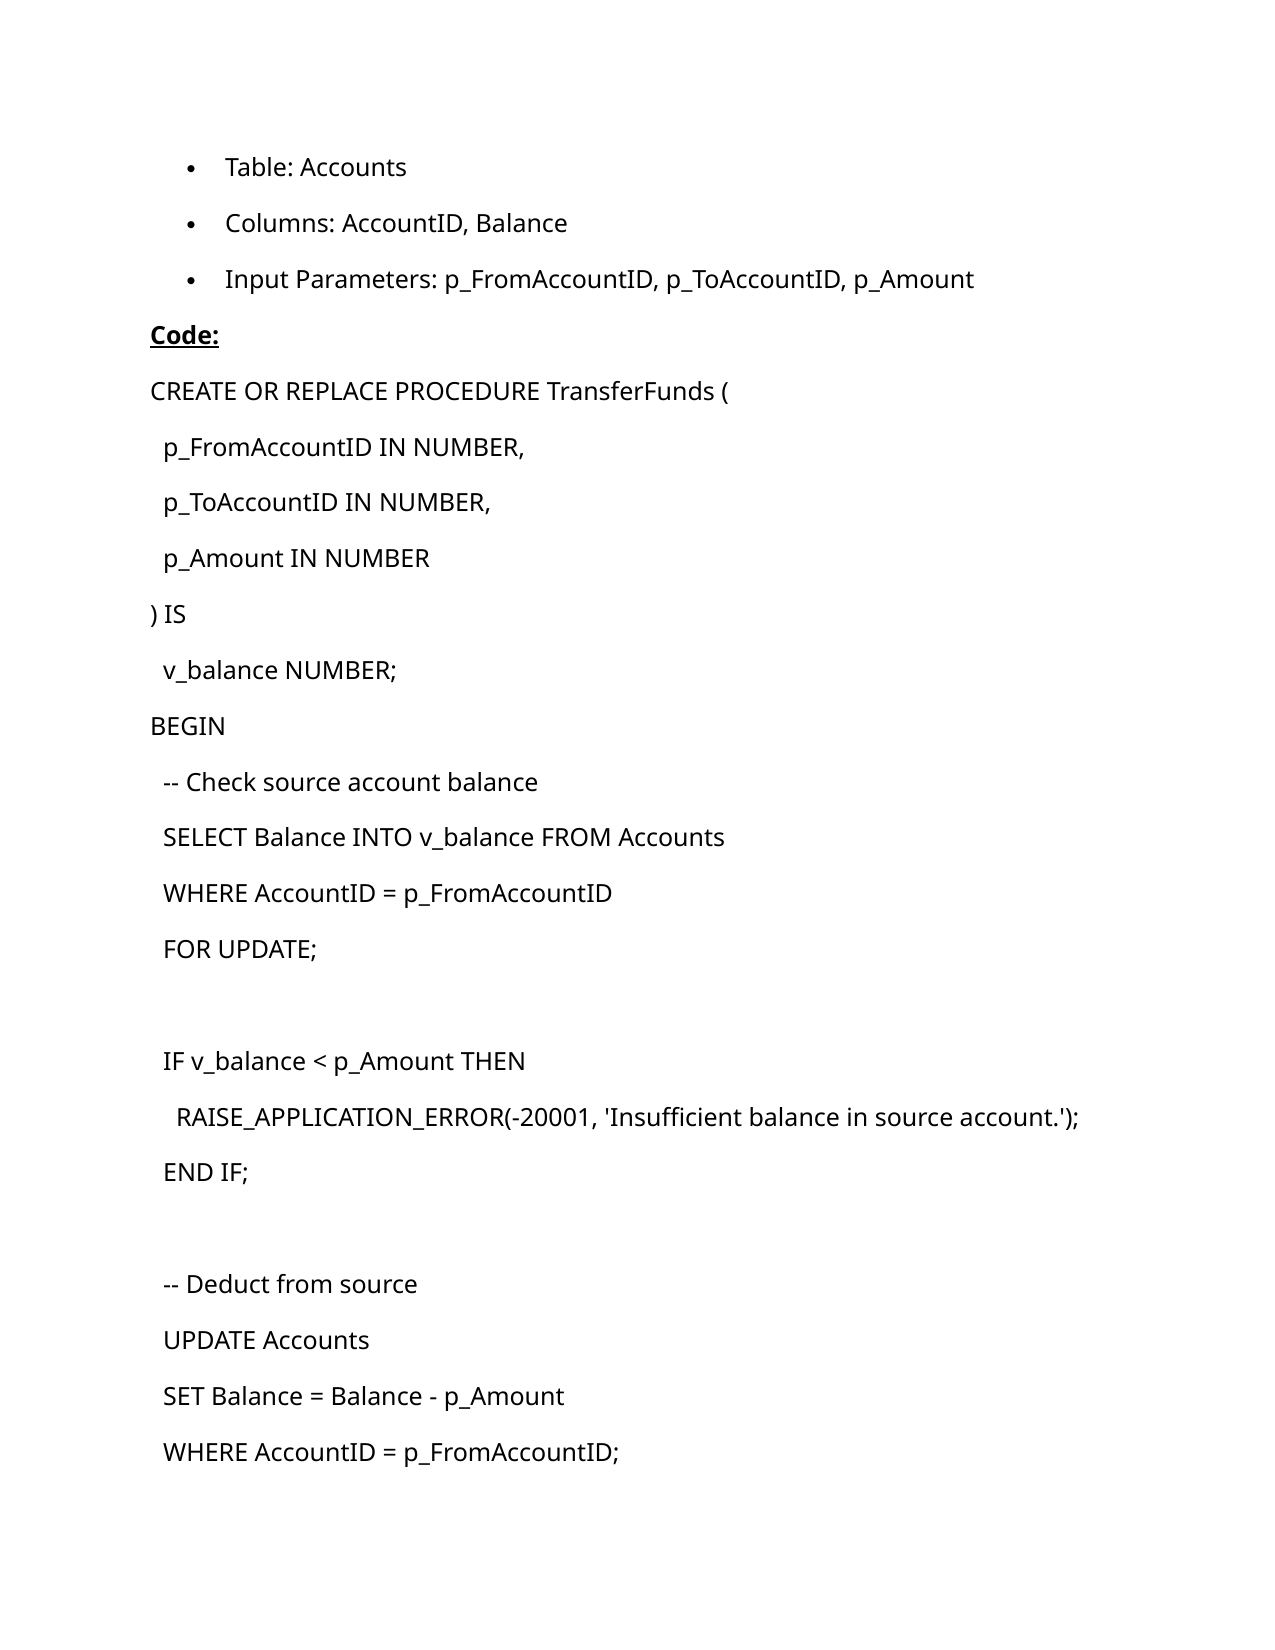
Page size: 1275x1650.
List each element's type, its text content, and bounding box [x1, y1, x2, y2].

list Columns: AccountID, Balance [187, 206, 1125, 240]
text CREATE OR REPLACE PROCEDURE TransferFunds ( [150, 373, 1125, 407]
text p_FromAccountID IN NUMBER, [150, 429, 1125, 463]
text UPDATE Accounts [150, 1322, 1125, 1357]
text RAISE_APPLICATION_ERROR(-20001, 'Insufficient balance in source account.'); [150, 1099, 1125, 1133]
text ) IS [150, 597, 1125, 631]
list Input Parameters: p_FromAccountID, p_ToAccountID, p_Amount [187, 262, 1125, 296]
text p_Amount IN NUMBER [150, 541, 1125, 575]
text SET Balance = Balance - p_Amount [150, 1378, 1125, 1412]
text WHERE AccountID = p_FromAccountID; [150, 1434, 1125, 1468]
text v_balance NUMBER; [150, 652, 1125, 687]
list Table: Accounts [187, 150, 1125, 184]
text END IF; [150, 1155, 1125, 1189]
text WHERE AccountID = p_FromAccountID [150, 876, 1125, 910]
text SELECT Balance INTO v_balance FROM Accounts [150, 820, 1125, 854]
text p_ToAccountID IN NUMBER, [150, 485, 1125, 519]
text Code: [150, 317, 1125, 352]
text -- Check source account balance [150, 764, 1125, 798]
text FOR UPDATE; [150, 932, 1125, 966]
text BEGIN [150, 708, 1125, 742]
text -- Deduct from source [150, 1267, 1125, 1301]
text IF v_balance < p_Amount THEN [150, 1043, 1125, 1077]
